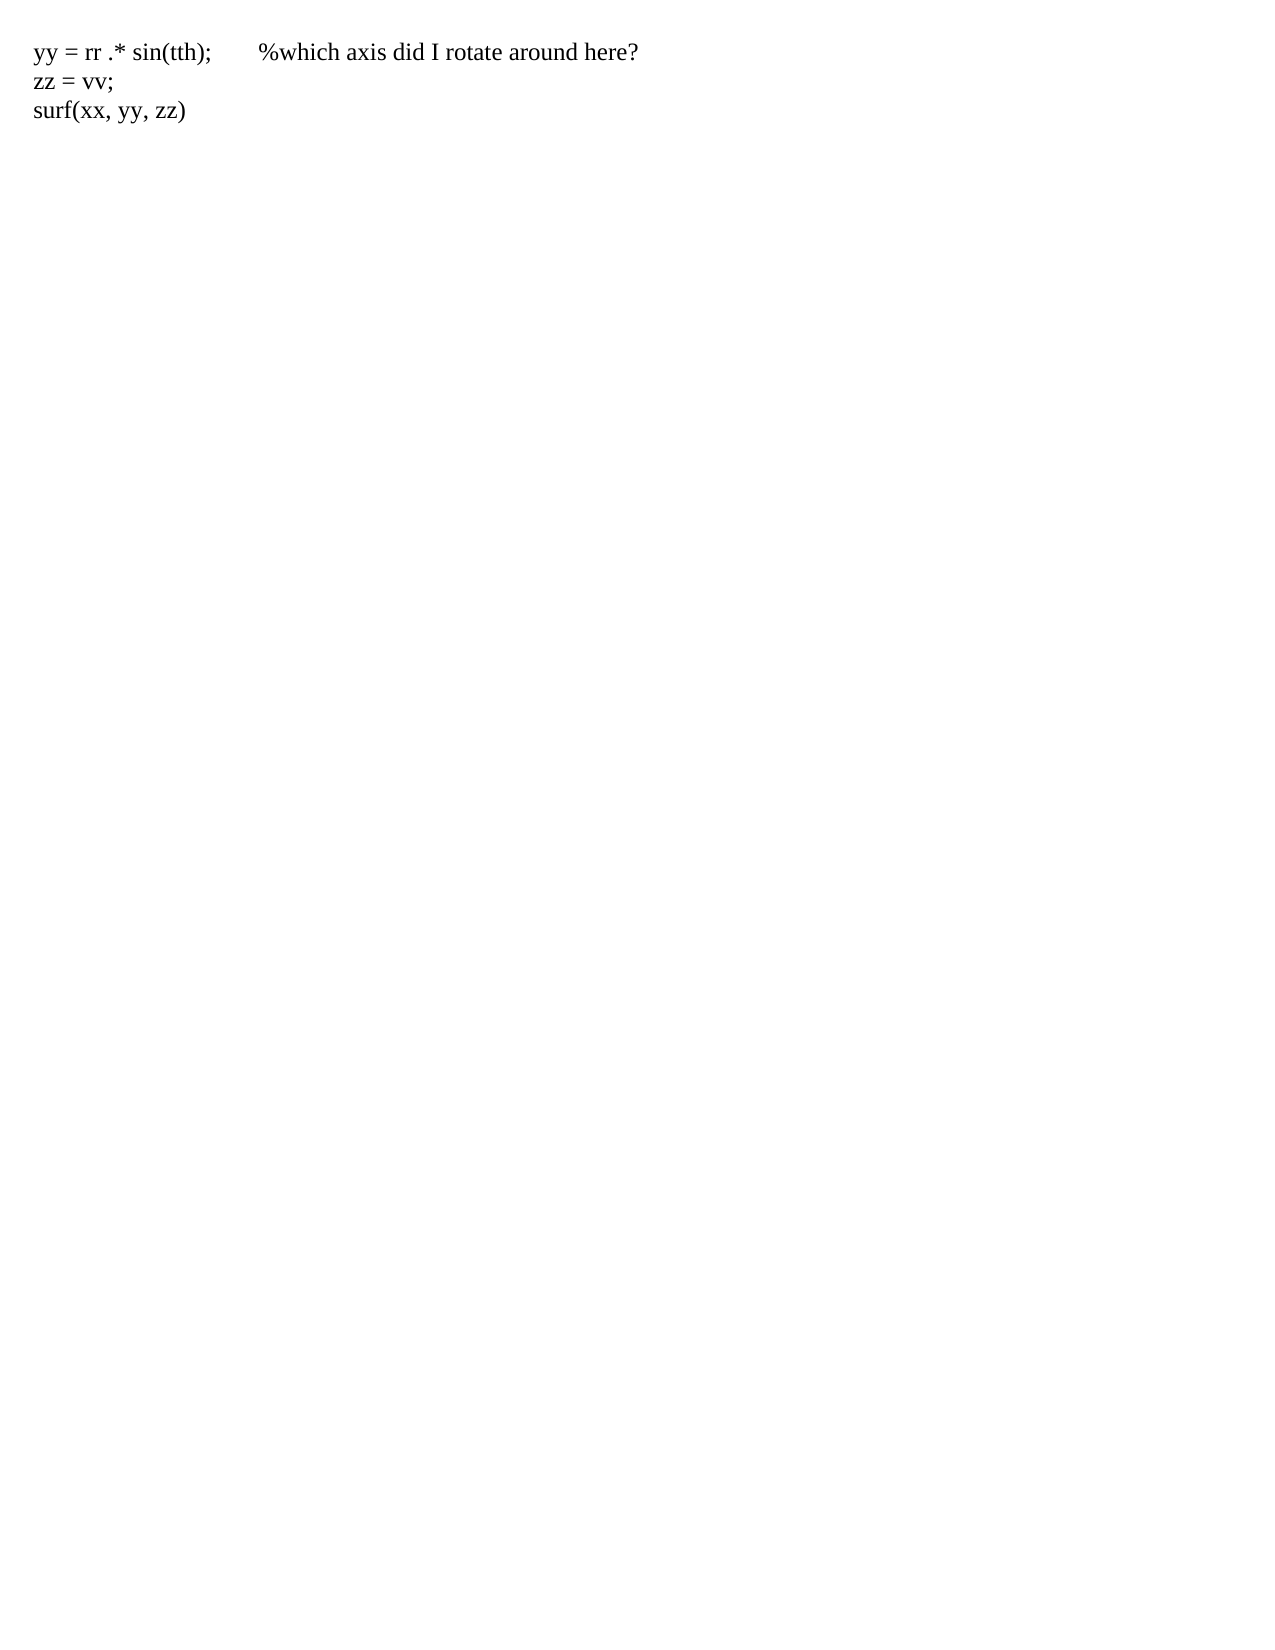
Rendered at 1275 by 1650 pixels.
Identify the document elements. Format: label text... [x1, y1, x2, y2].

text zz = vv; [33, 66, 1242, 95]
text yy = rr .* sin(tth); %which axis did I rotate around here? [33, 37, 1242, 66]
text surf(xx, yy, zz) [33, 95, 1242, 124]
